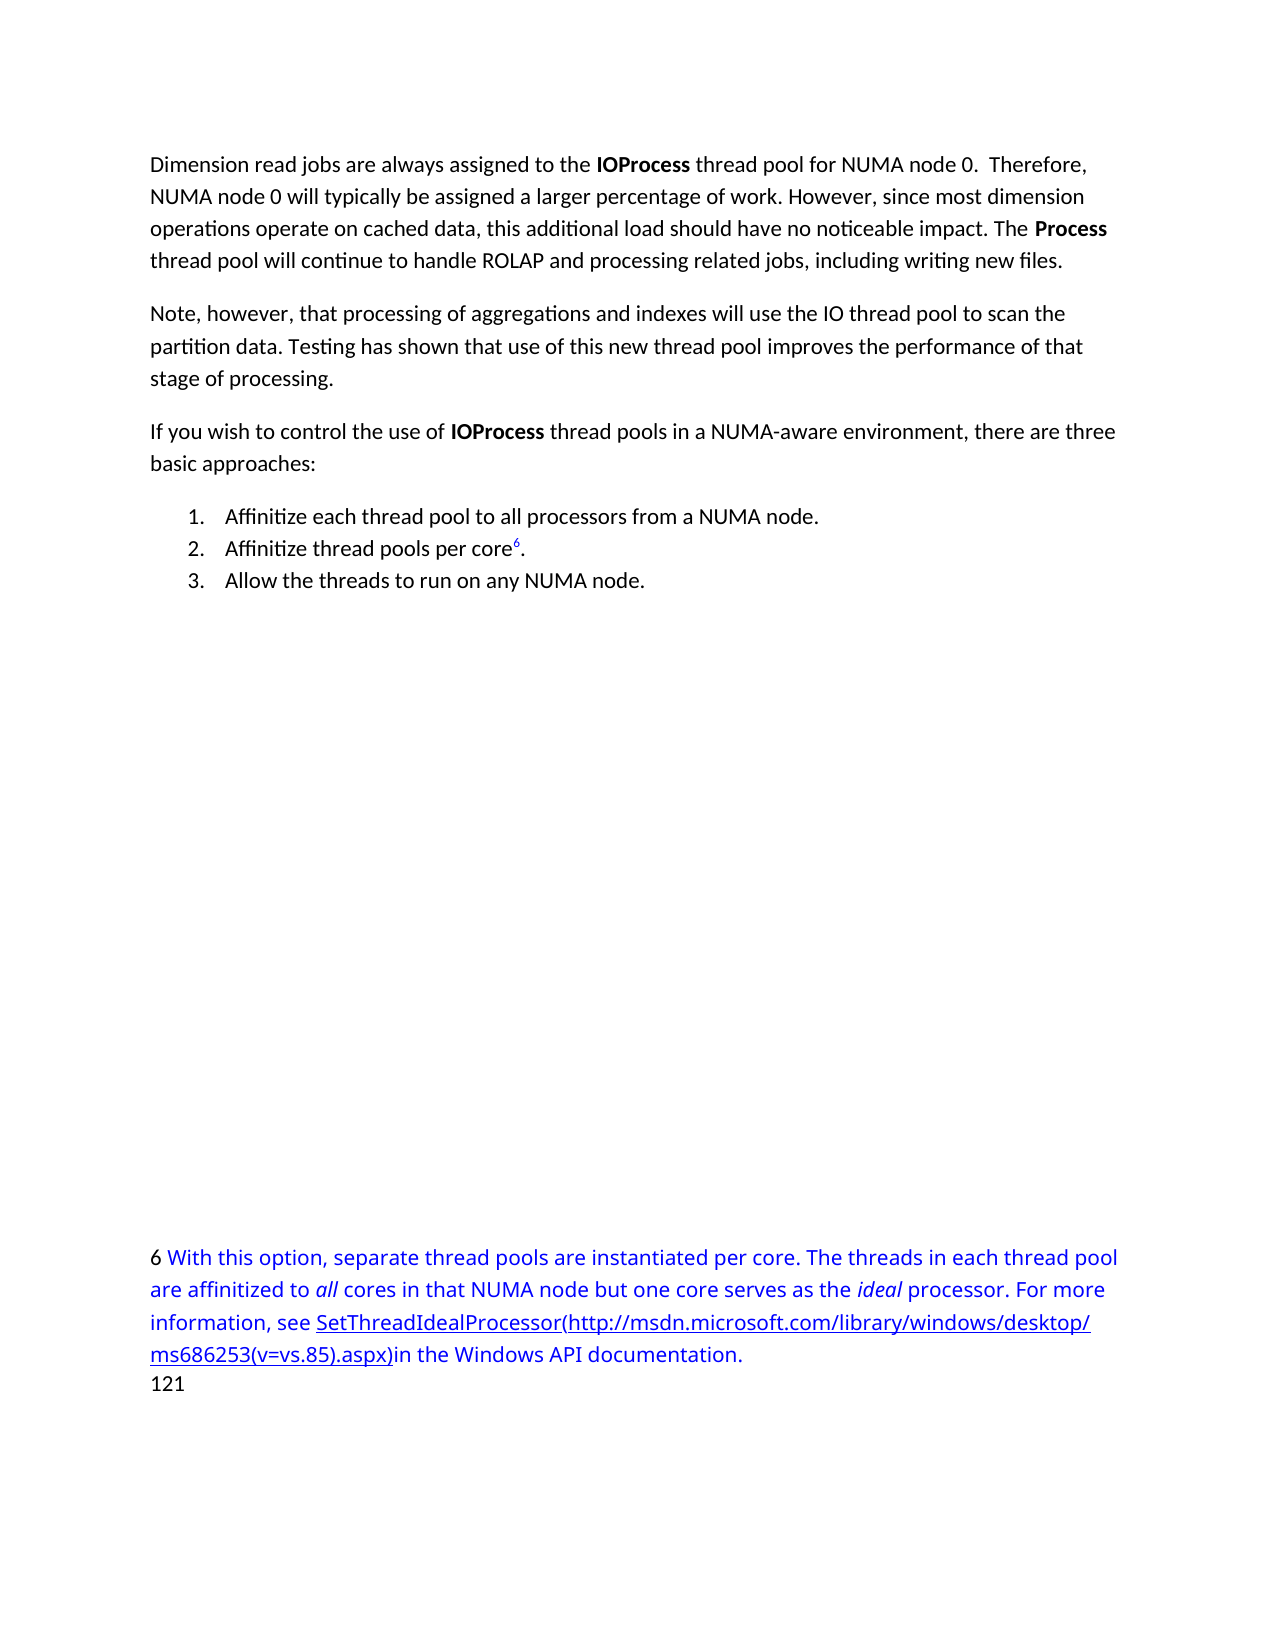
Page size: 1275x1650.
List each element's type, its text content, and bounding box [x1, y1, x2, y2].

text If you wish to control the use of IOProcess thread pools in a NUMA-aware environment, there are three basic approaches: [150, 417, 1125, 477]
text Dimension read jobs are always assigned to the IOProcess thread pool for NUMA node 0. Therefore, NUMA node 0 will typically be assigned a larger percentage of work. However, since most dimension operations operate on cached data, this additional load should have no noticeable impact. The Process thread pool will continue to handle ROLAP and processing related jobs, including writing new files. [150, 150, 1125, 274]
list Allow the threads to run on any NUMA node. [187, 567, 1125, 594]
list Affinitize each thread pool to all processors from a NUMA node. [187, 502, 1125, 530]
list Affinitize thread pools per core. [187, 534, 1125, 562]
text Note, however, that processing of aggregations and indexes will use the IO thread pool to scan the partition data. Testing has shown that use of this new thread pool improves the performance of that stage of processing. [150, 299, 1125, 392]
